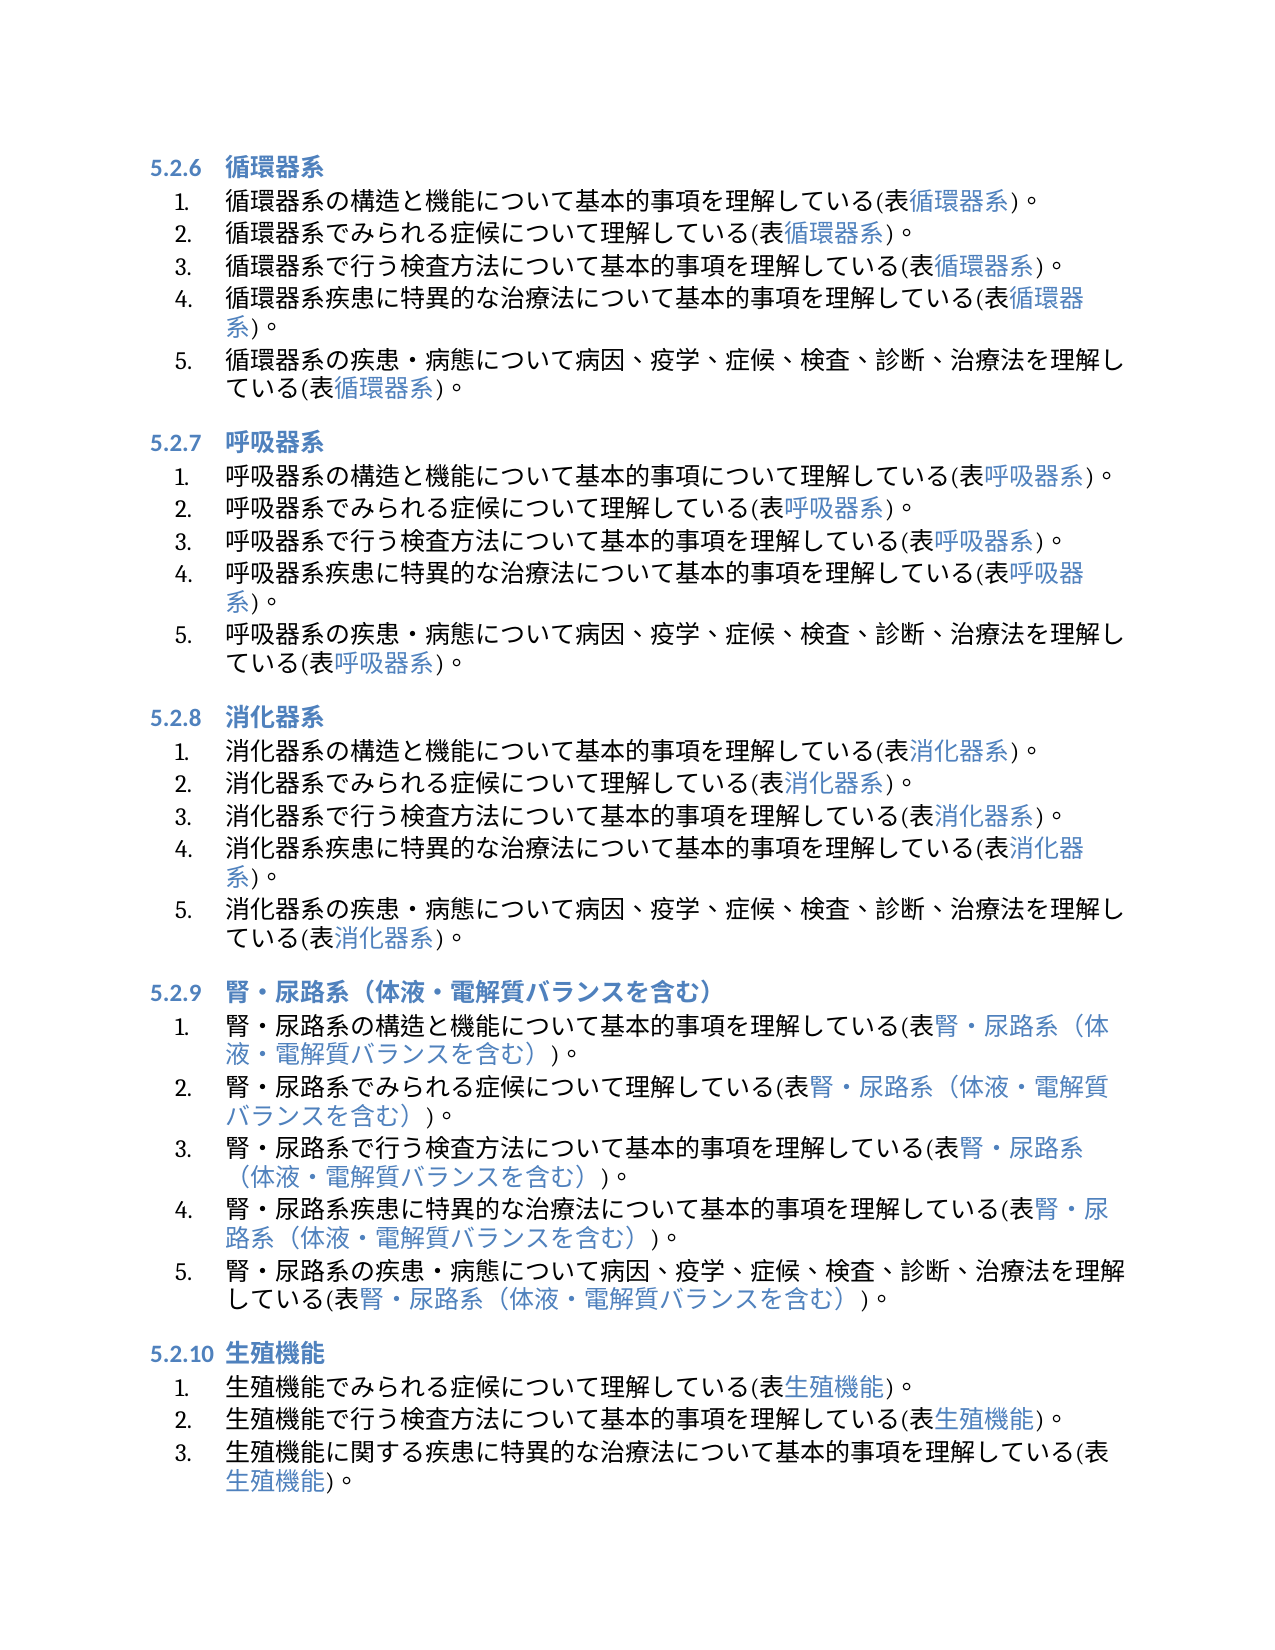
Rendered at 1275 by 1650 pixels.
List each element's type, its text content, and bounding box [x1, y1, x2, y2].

subtitle 5.2.6 循環器系 [150, 150, 1125, 184]
list 循環器系疾患に特異的な治療法について基本的事項を理解している(表循環器系)。 [175, 285, 1125, 343]
list 消化器系で行う検査方法について基本的事項を理解している(表消化器系)。 [175, 803, 1125, 831]
list 消化器系の構造と機能について基本的事項を理解している(表消化器系)。 [175, 738, 1125, 766]
list 腎・尿路系で行う検査方法について基本的事項を理解している(表腎・尿路系（体液・電解質バランスを含む）)。 [175, 1135, 1125, 1192]
subtitle 5.2.10 生殖機能 [150, 1336, 1125, 1370]
list 生殖機能に関する疾患に特異的な治療法について基本的事項を理解している(表生殖機能)。 [175, 1439, 1125, 1496]
list 腎・尿路系の構造と機能について基本的事項を理解している(表腎・尿路系（体液・電解質バランスを含む）)。 [175, 1012, 1125, 1070]
list 腎・尿路系でみられる症候について理解している(表腎・尿路系（体液・電解質バランスを含む）)。 [175, 1074, 1125, 1131]
subtitle 5.2.7 呼吸器系 [150, 425, 1125, 459]
subtitle 5.2.8 消化器系 [150, 700, 1125, 734]
list 循環器系の構造と機能について基本的事項を理解している(表循環器系)。 [175, 188, 1125, 217]
list 消化器系疾患に特異的な治療法について基本的事項を理解している(表消化器系)。 [175, 835, 1125, 893]
list 循環器系でみられる症候について理解している(表循環器系)。 [175, 220, 1125, 249]
list 呼吸器系の構造と機能について基本的事項について理解している(表呼吸器系)。 [175, 463, 1125, 491]
list 腎・尿路系の疾患・病態について病因、疫学、症候、検査、診断、治療法を理解している(表腎・尿路系（体液・電解質バランスを含む）)。 [175, 1257, 1125, 1315]
list 呼吸器系でみられる症候について理解している(表呼吸器系)。 [175, 495, 1125, 524]
list 消化器系でみられる症候について理解している(表消化器系)。 [175, 770, 1125, 799]
list 循環器系の疾患・病態について病因、疫学、症候、検査、診断、治療法を理解している(表循環器系)。 [175, 347, 1125, 404]
list 消化器系の疾患・病態について病因、疫学、症候、検査、診断、治療法を理解している(表消化器系)。 [175, 896, 1125, 954]
list 腎・尿路系疾患に特異的な治療法について基本的事項を理解している(表腎・尿路系（体液・電解質バランスを含む）)。 [175, 1196, 1125, 1254]
subtitle 5.2.9 腎・尿路系（体液・電解質バランスを含む） [150, 975, 1125, 1009]
list 呼吸器系疾患に特異的な治療法について基本的事項を理解している(表呼吸器系)。 [175, 560, 1125, 618]
list 生殖機能で行う検査方法について基本的事項を理解している(表生殖機能)。 [175, 1406, 1125, 1435]
list 呼吸器系で行う検査方法について基本的事項を理解している(表呼吸器系)。 [175, 528, 1125, 556]
list 生殖機能でみられる症候について理解している(表生殖機能)。 [175, 1374, 1125, 1402]
list 循環器系で行う検査方法について基本的事項を理解している(表循環器系)。 [175, 253, 1125, 282]
list 呼吸器系の疾患・病態について病因、疫学、症候、検査、診断、治療法を理解している(表呼吸器系)。 [175, 621, 1125, 679]
